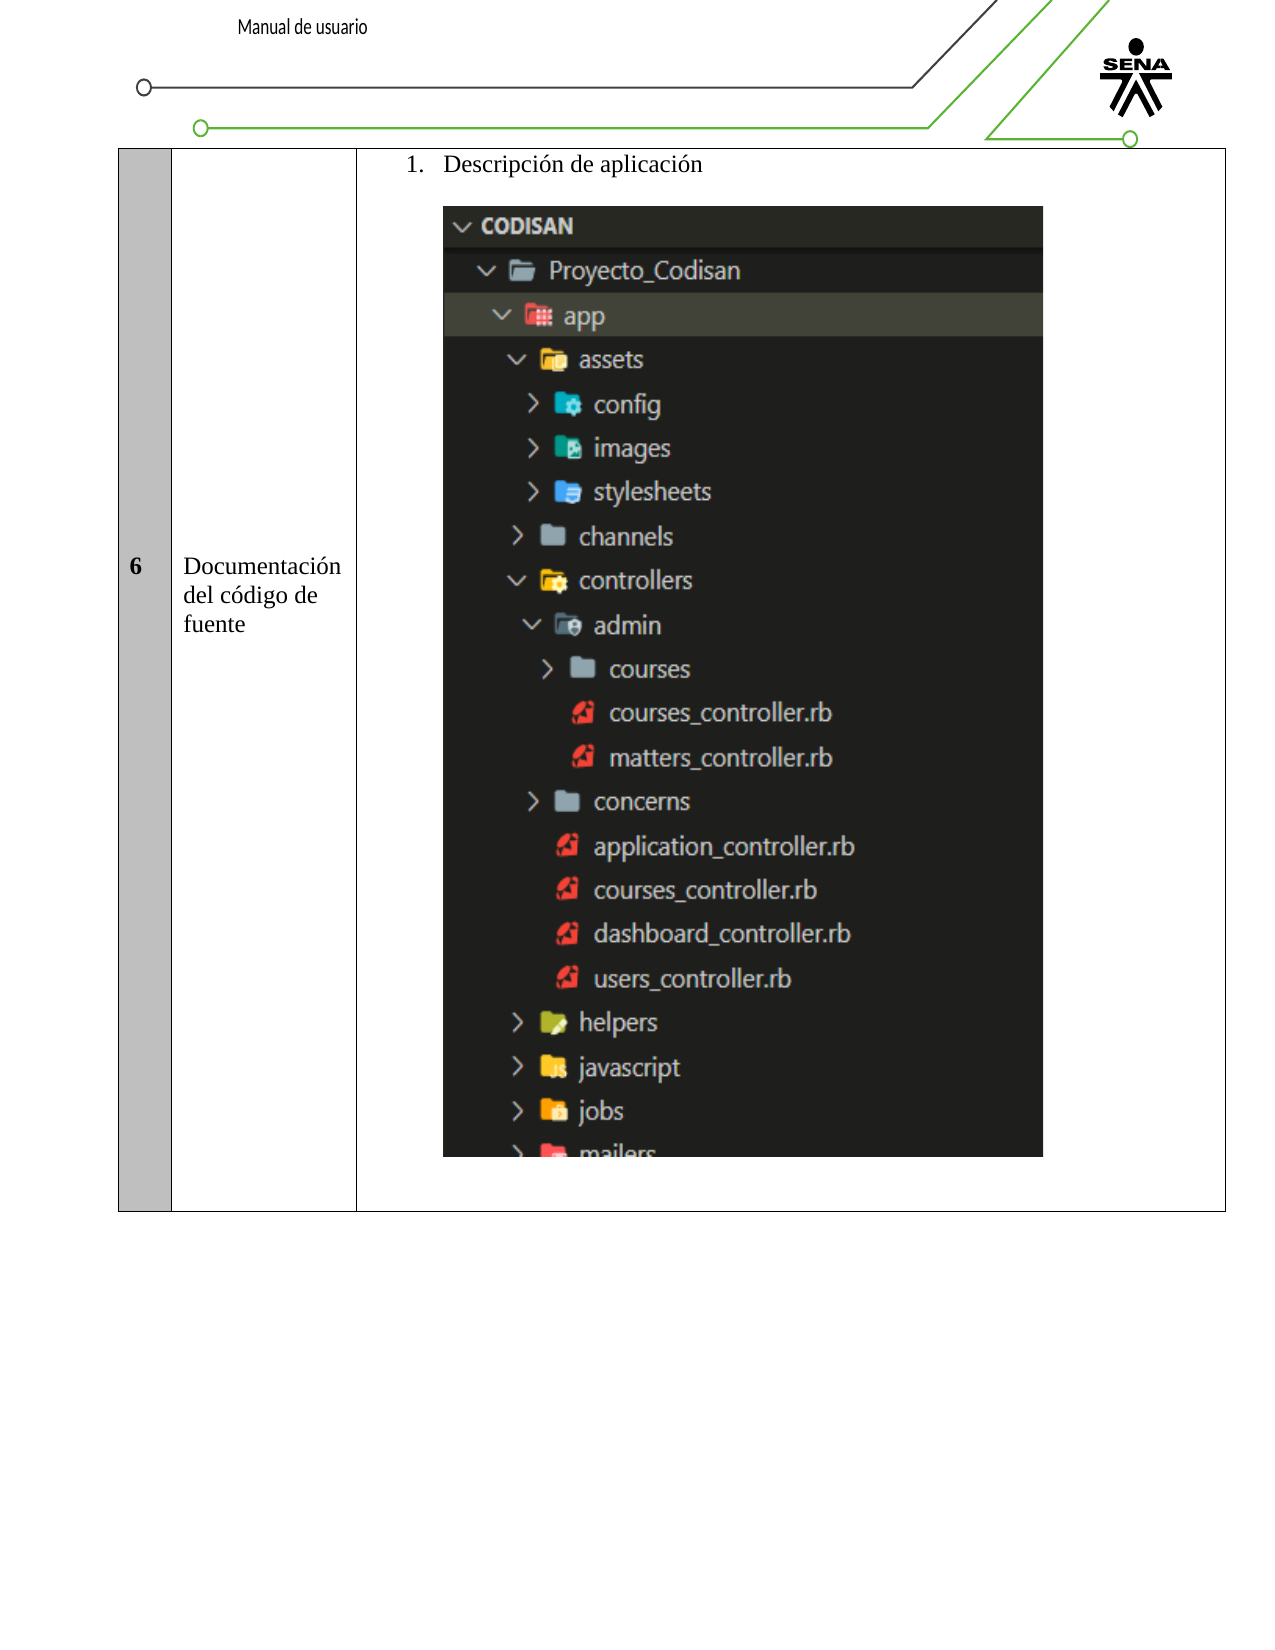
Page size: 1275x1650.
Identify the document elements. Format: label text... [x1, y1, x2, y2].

table_cell Descripción de aplicación [357, 149, 1225, 1211]
table_cell 6 [119, 149, 171, 1211]
picture [443, 206, 1044, 1157]
table_cell Documentación del código de fuente [172, 149, 356, 1211]
